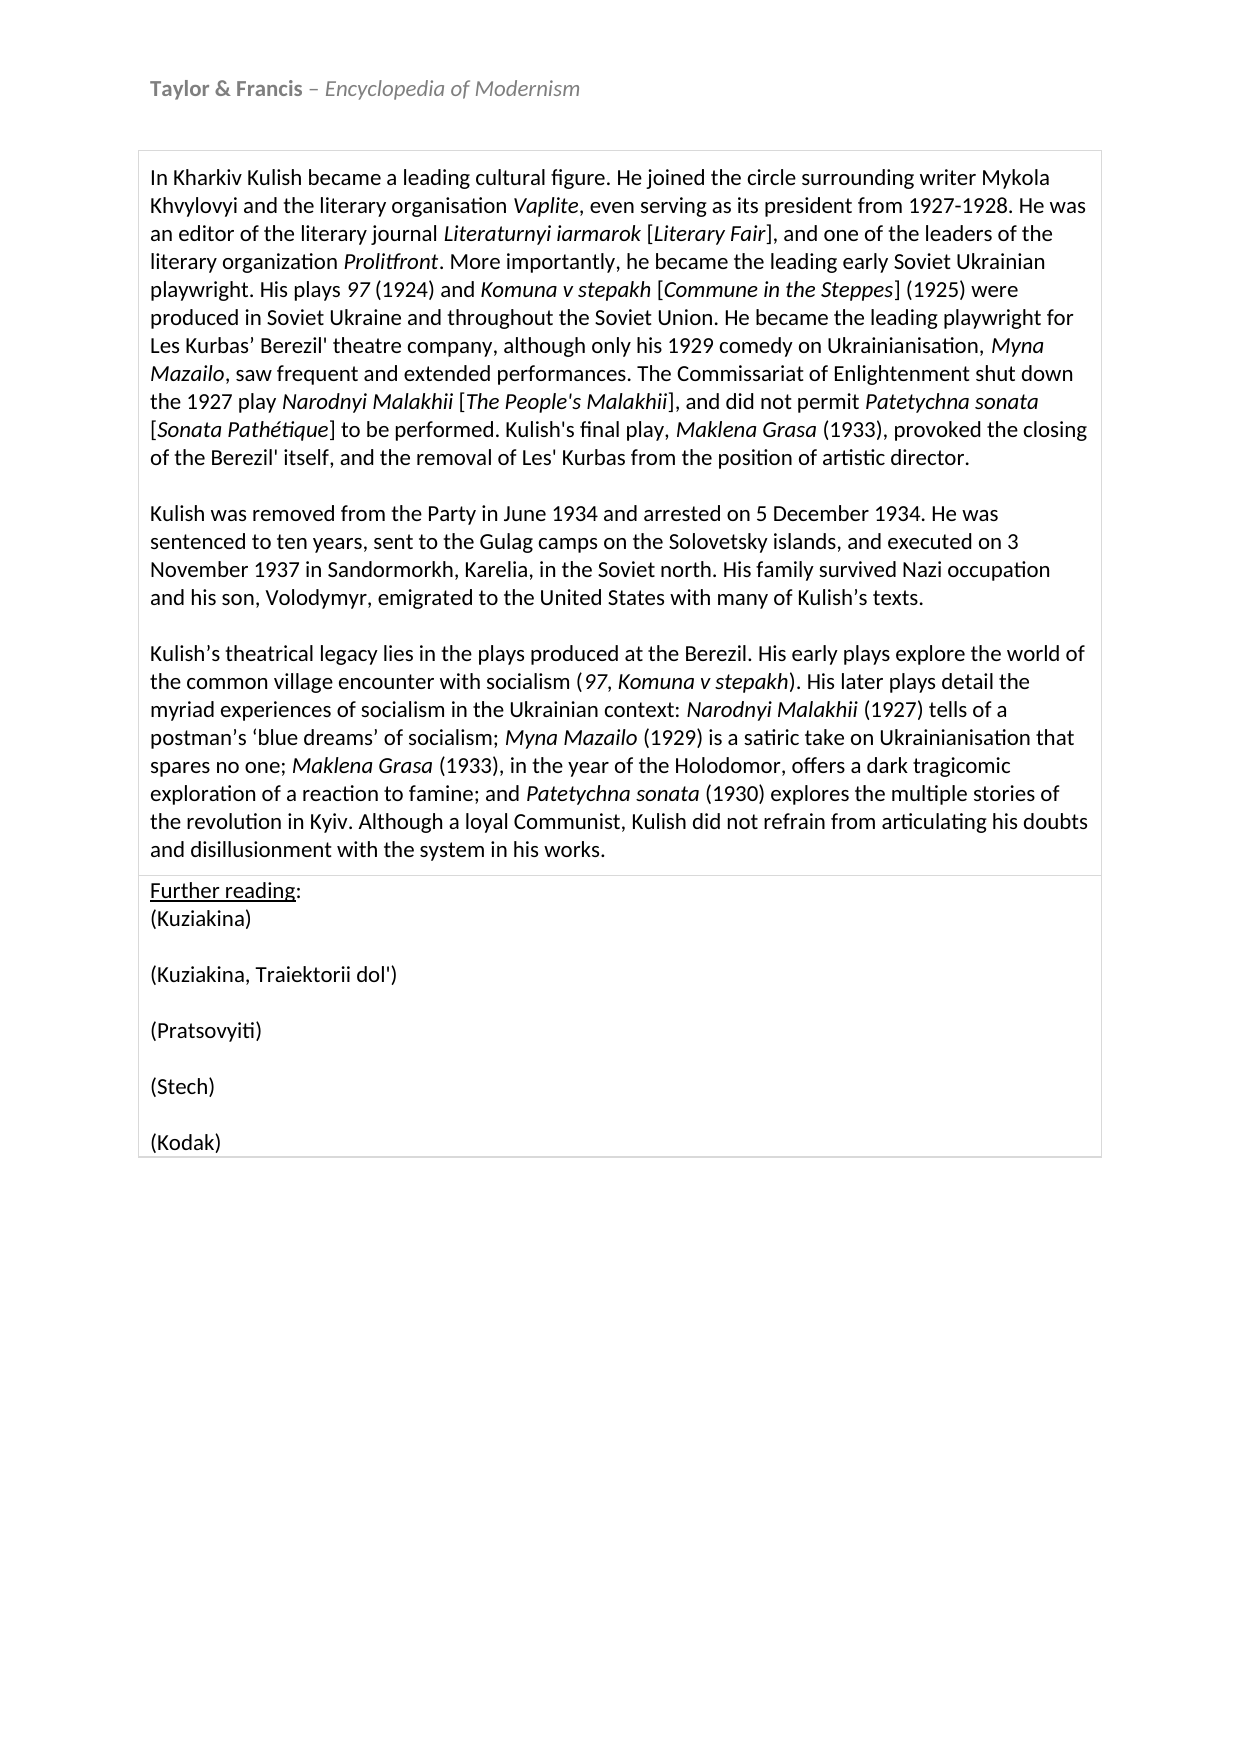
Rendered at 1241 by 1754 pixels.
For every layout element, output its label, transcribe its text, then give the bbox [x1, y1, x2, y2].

table_cell [139, 151, 1101, 875]
table_cell Further reading: [139, 876, 1101, 1156]
